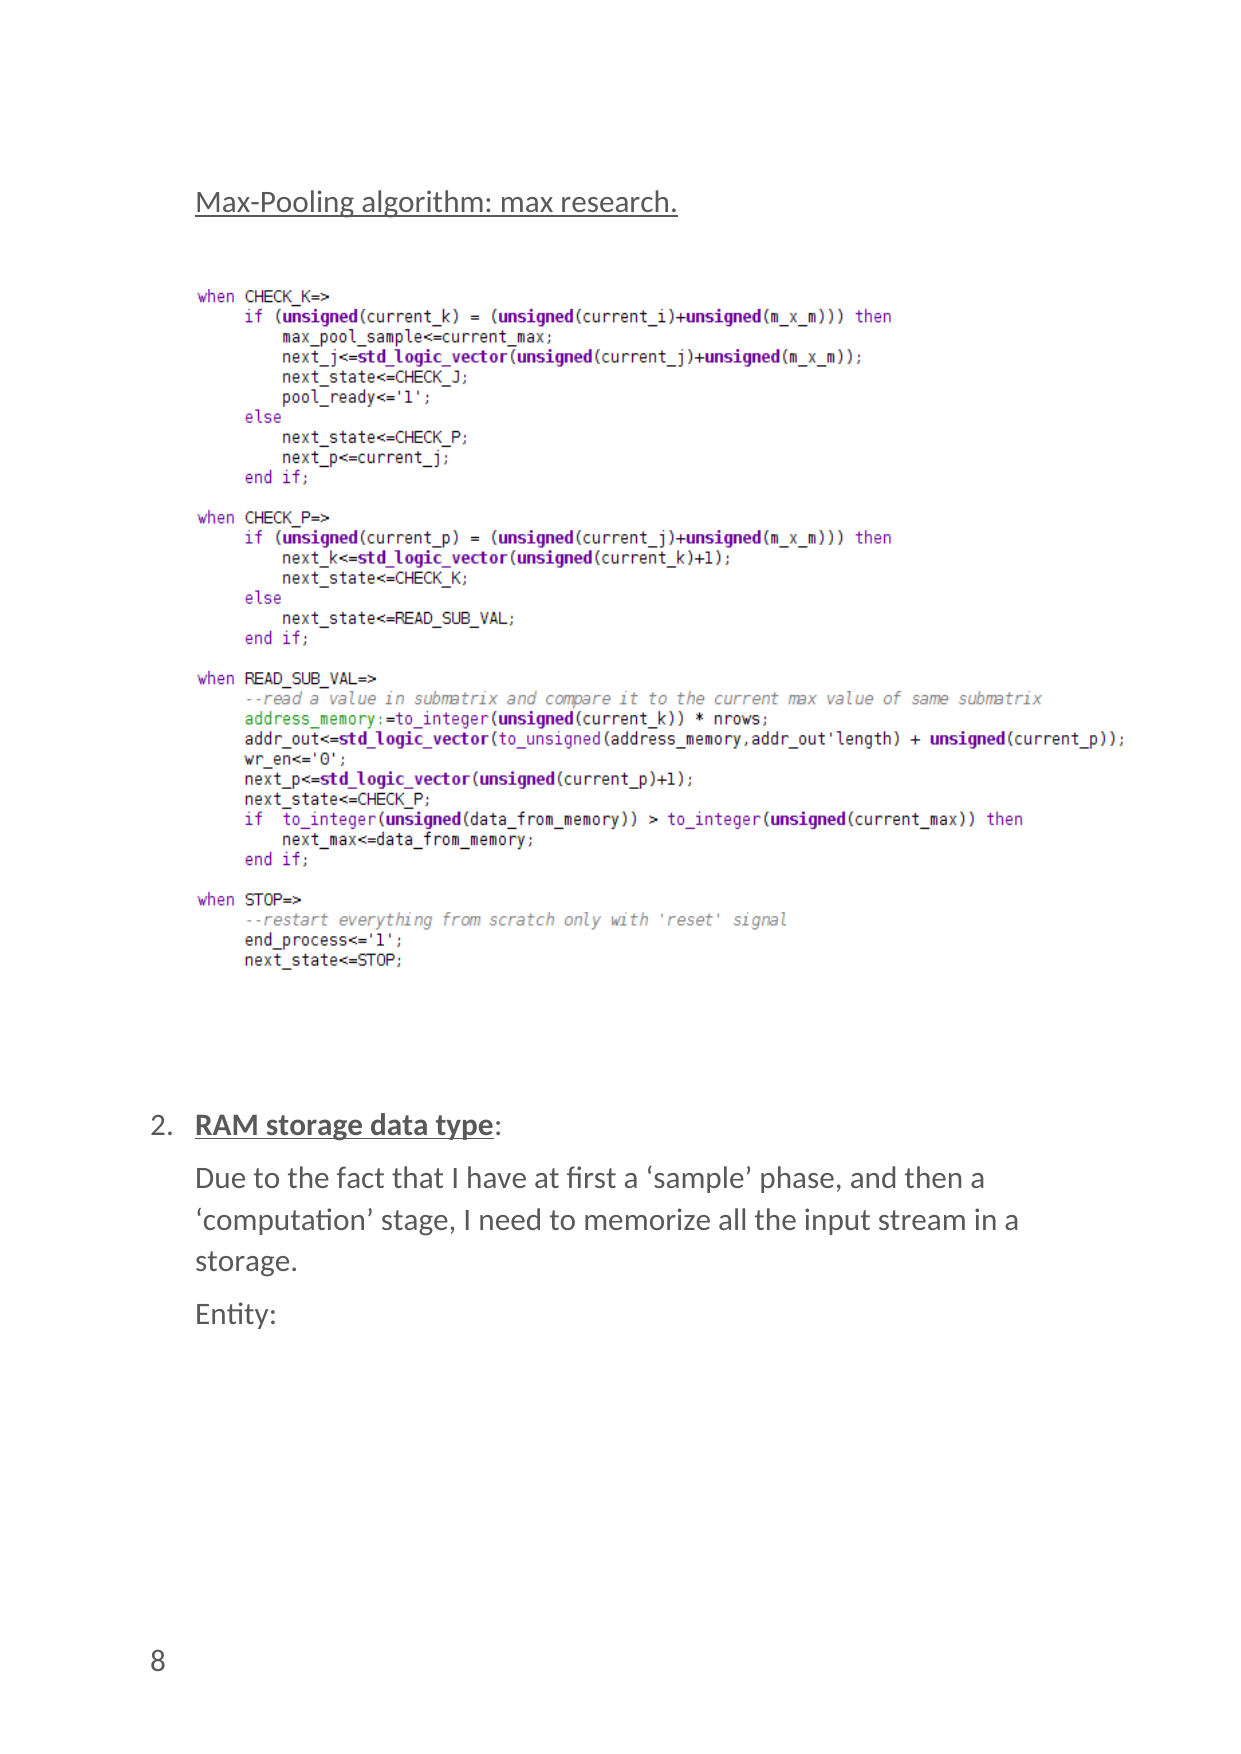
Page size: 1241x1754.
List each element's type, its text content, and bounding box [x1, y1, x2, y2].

list Max-Pooling algorithm: max research. [195, 182, 1090, 220]
list RAM storage data type: [150, 1105, 1090, 1143]
picture [195, 289, 1136, 982]
list Entity: [150, 1294, 1090, 1333]
list Due to the fact that I have at first a ‘sample’ phase, and then a ‘computation’ stage, I need to memorize all the input stream in a storage. [195, 1158, 1090, 1279]
